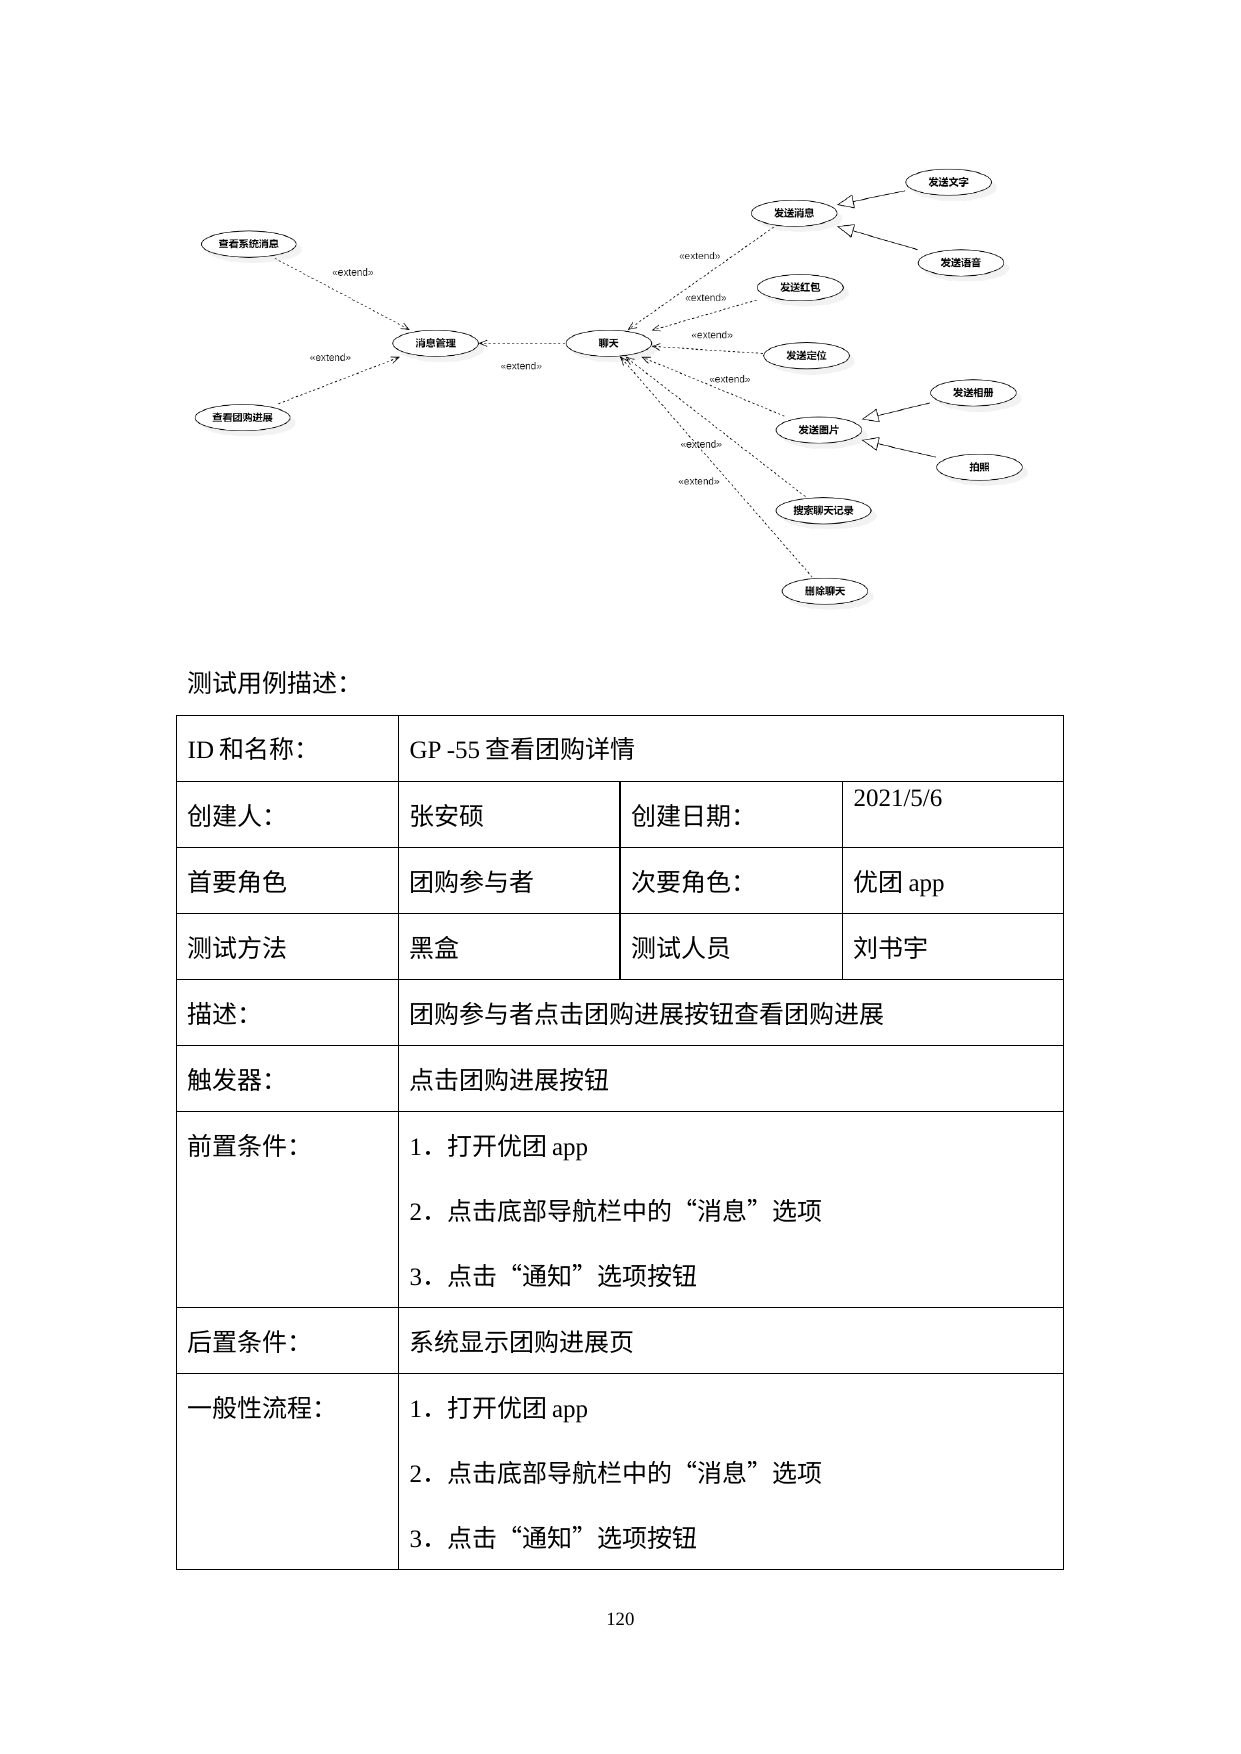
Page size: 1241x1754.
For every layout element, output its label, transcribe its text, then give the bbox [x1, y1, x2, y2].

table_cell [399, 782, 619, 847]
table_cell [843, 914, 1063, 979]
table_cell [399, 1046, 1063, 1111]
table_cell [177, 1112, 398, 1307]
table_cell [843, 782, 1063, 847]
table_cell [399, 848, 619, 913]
picture [187, 162, 1053, 635]
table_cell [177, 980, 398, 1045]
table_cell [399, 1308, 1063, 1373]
text 测试用例描述： [187, 649, 1053, 714]
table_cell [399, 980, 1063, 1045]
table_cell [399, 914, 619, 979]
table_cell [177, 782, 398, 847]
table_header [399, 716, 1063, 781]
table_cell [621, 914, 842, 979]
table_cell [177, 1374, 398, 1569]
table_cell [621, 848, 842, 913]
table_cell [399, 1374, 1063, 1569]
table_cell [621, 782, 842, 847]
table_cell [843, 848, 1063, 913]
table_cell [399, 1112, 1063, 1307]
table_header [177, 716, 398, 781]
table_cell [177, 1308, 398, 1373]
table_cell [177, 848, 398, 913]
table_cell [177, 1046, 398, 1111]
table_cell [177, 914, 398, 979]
